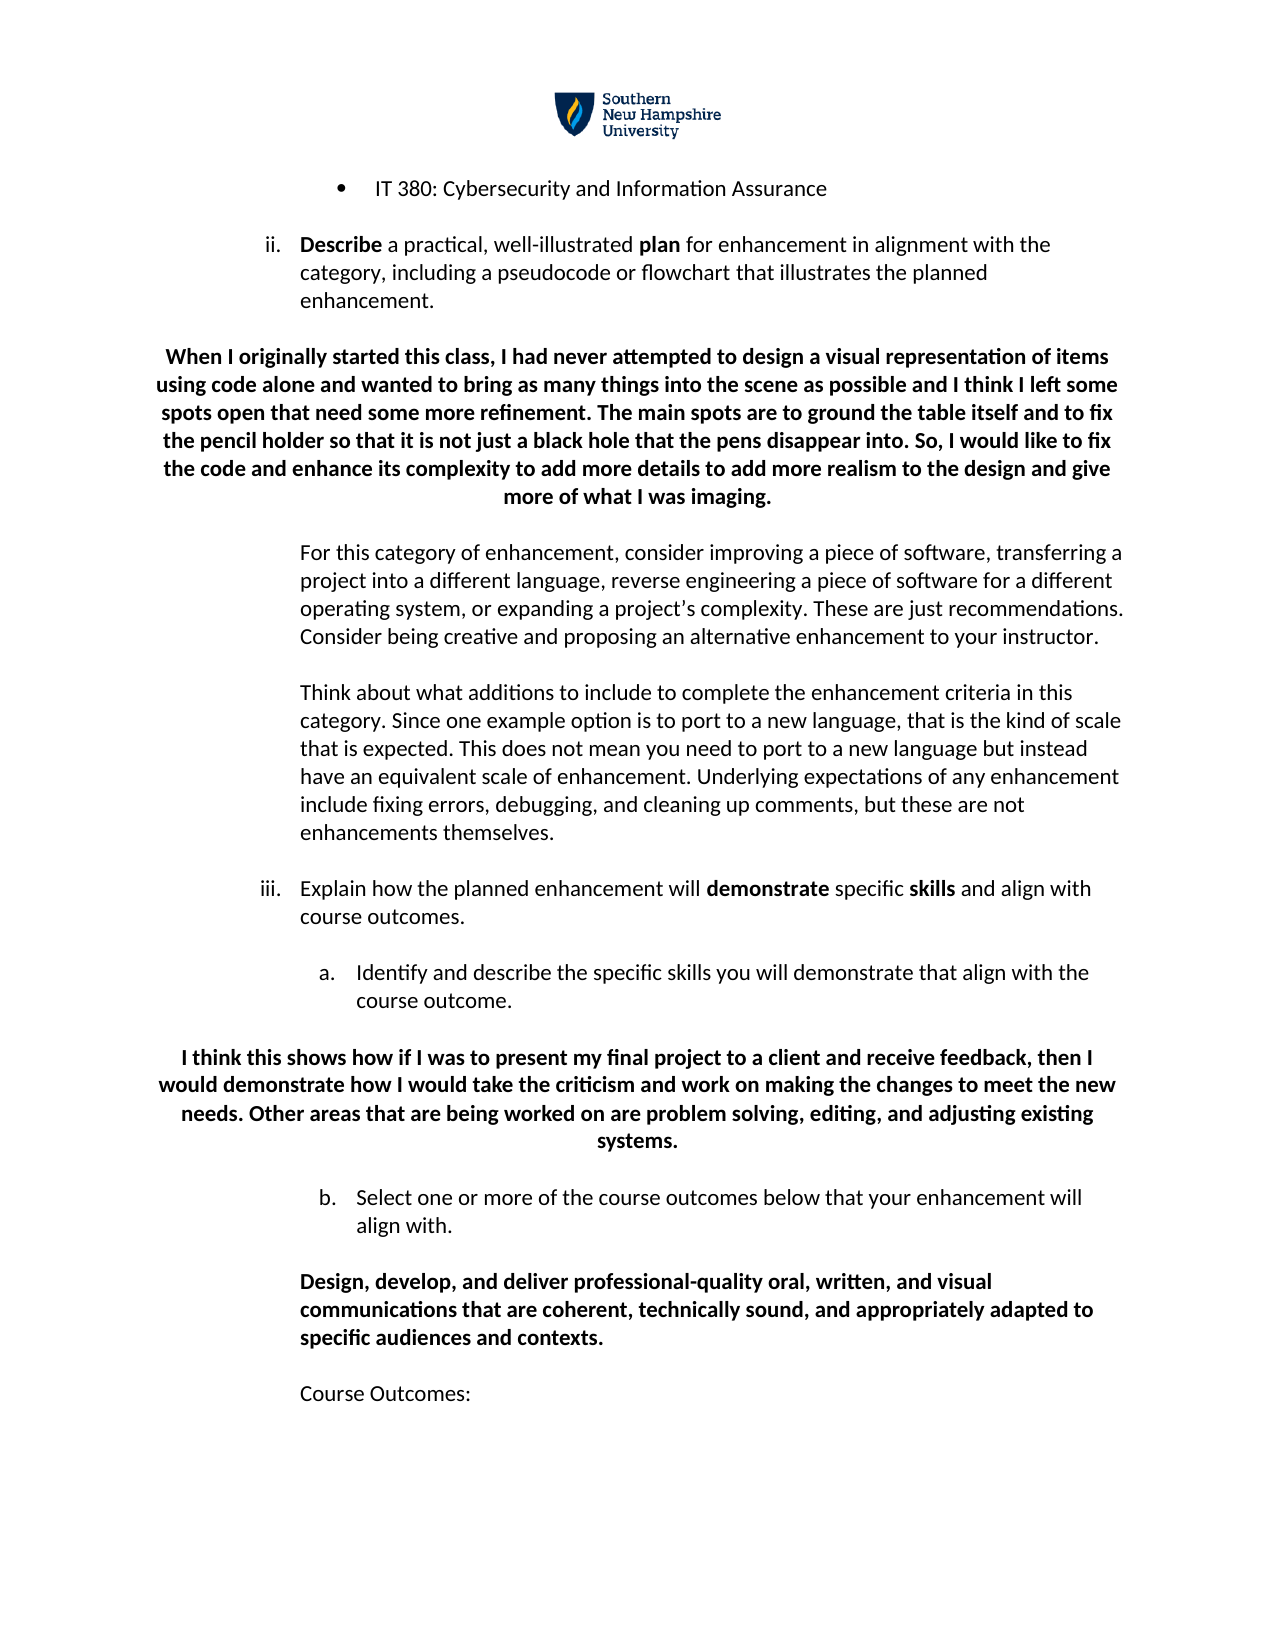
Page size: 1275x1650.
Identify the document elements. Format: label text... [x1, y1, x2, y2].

list IT 380: Cybersecurity and Information Assurance [337, 174, 1125, 202]
list Describe a practical, well-illustrated plan for enhancement in alignment with the category, including a pseudocode or flowchart that illustrates the planned enhancement. [281, 230, 1125, 314]
list Select one or more of the course outcomes below that your enhancement will align with. [319, 1183, 1125, 1239]
text I think this shows how if I was to present my final project to a client and receive feedback, then I would demonstrate how I would take the criticism and work on making the changes to meet the new needs. Other areas that are being worked on are problem solving, editing, and adjusting existing systems. [150, 1043, 1125, 1155]
text Design, develop, and deliver professional-quality oral, written, and visual communications that are coherent, technically sound, and appropriately adapted to specific audiences and contexts. [300, 1267, 1125, 1351]
picture [546, 75, 729, 154]
list Identify and describe the specific skills you will demonstrate that align with the course outcome. [319, 958, 1125, 1014]
text Think about what additions to include to complete the enhancement criteria in this category. Since one example option is to port to a new language, that is the kind of scale that is expected. This does not mean you need to port to a new language but instead have an equivalent scale of enhancement. Underlying expectations of any enhancement include fixing errors, debugging, and cleaning up comments, but these are not enhancements themselves. [300, 678, 1125, 846]
text For this category of enhancement, consider improving a piece of software, transferring a project into a different language, reverse engineering a piece of software for a different operating system, or expanding a project’s complexity. These are just recommendations. Consider being creative and proposing an alternative enhancement to your instructor. [300, 538, 1125, 650]
text Course Outcomes: [300, 1379, 1125, 1407]
text When I originally started this class, I had never attempted to design a visual representation of items using code alone and wanted to bring as many things into the scene as possible and I think I left some spots open that need some more refinement. The main spots are to ground the table itself and to fix the pencil holder so that it is not just a black hole that the pens disappear into. So, I would like to fix the code and enhance its complexity to add more details to add more realism to the design and give more of what I was imaging. [150, 342, 1125, 510]
list Explain how the planned enhancement will demonstrate specific skills and align with course outcomes. [281, 874, 1125, 931]
